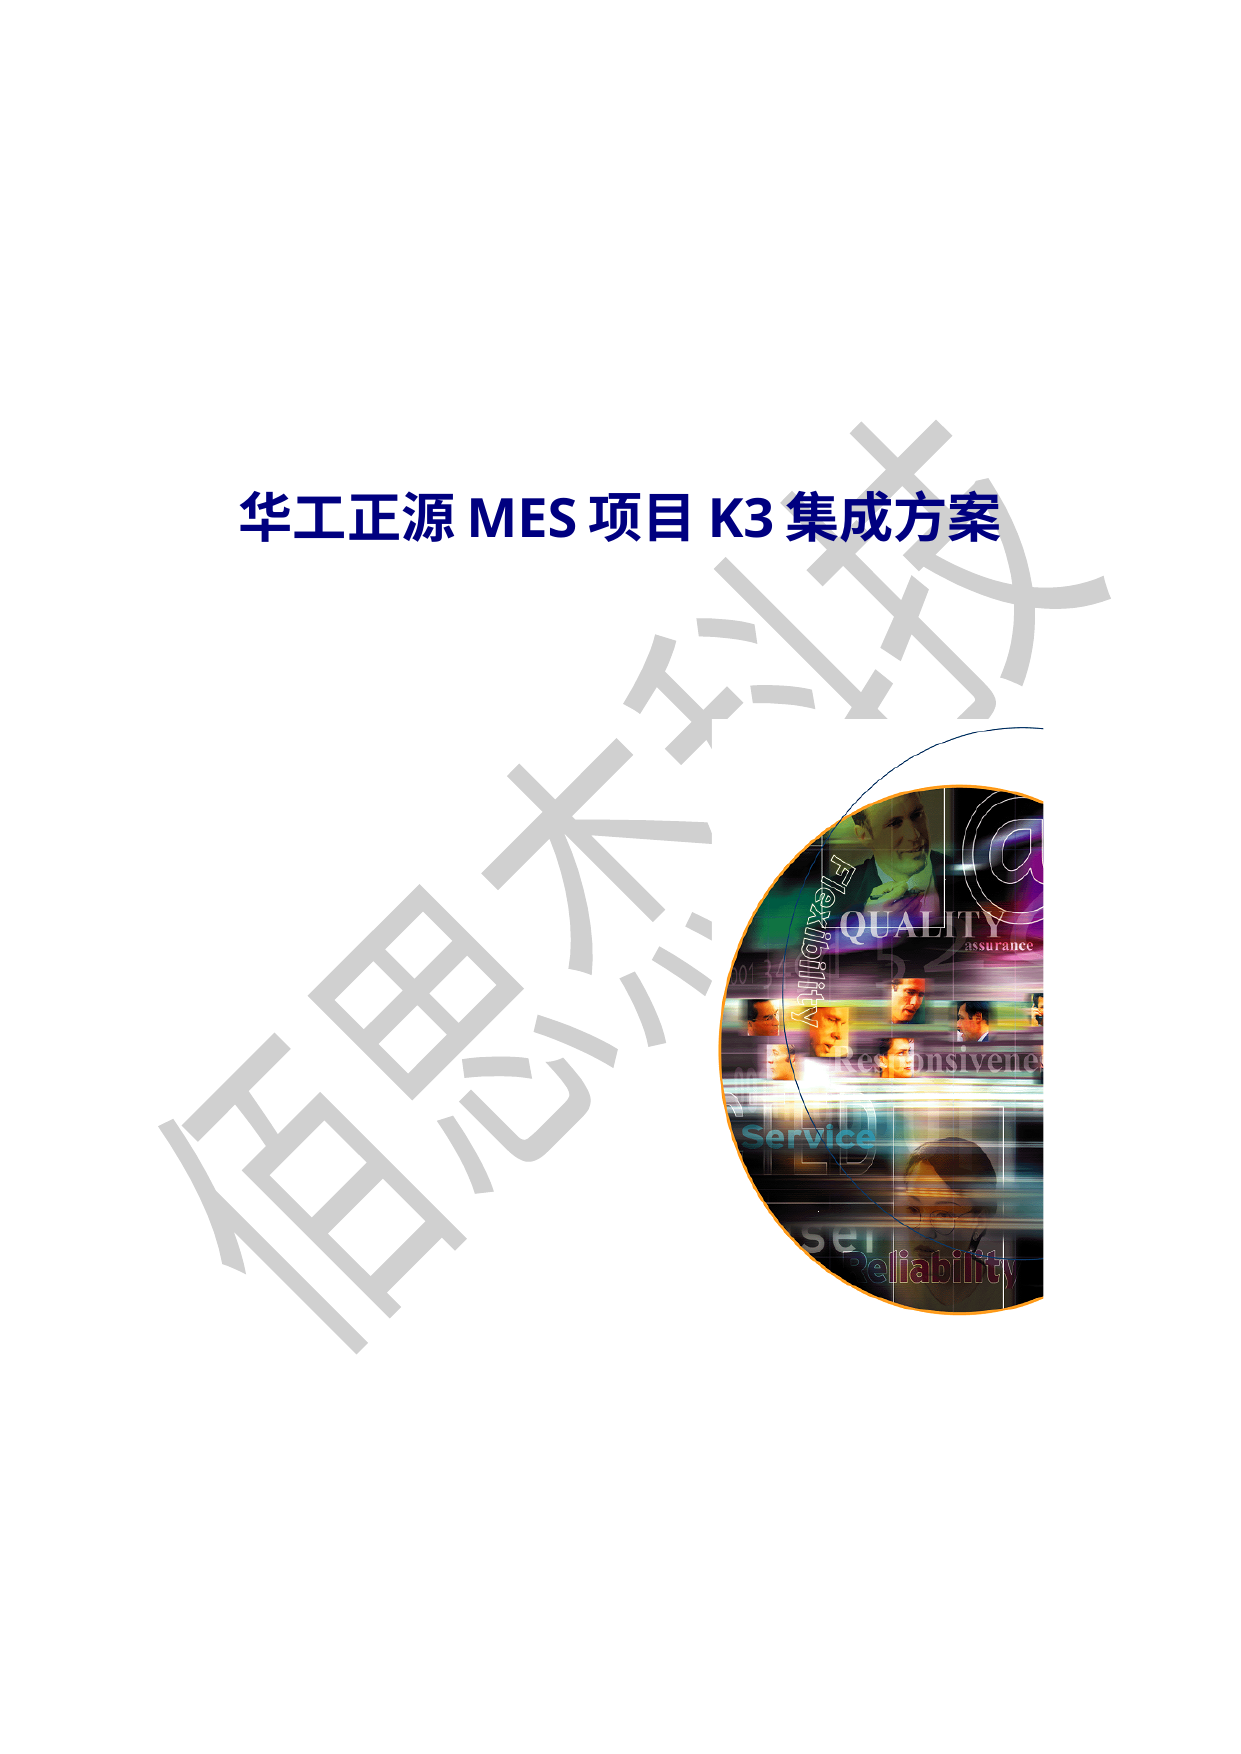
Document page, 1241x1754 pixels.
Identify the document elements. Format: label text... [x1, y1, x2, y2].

picture [711, 719, 1044, 1322]
text 华工正源MES项目K3集成方案 [148, 475, 1092, 554]
